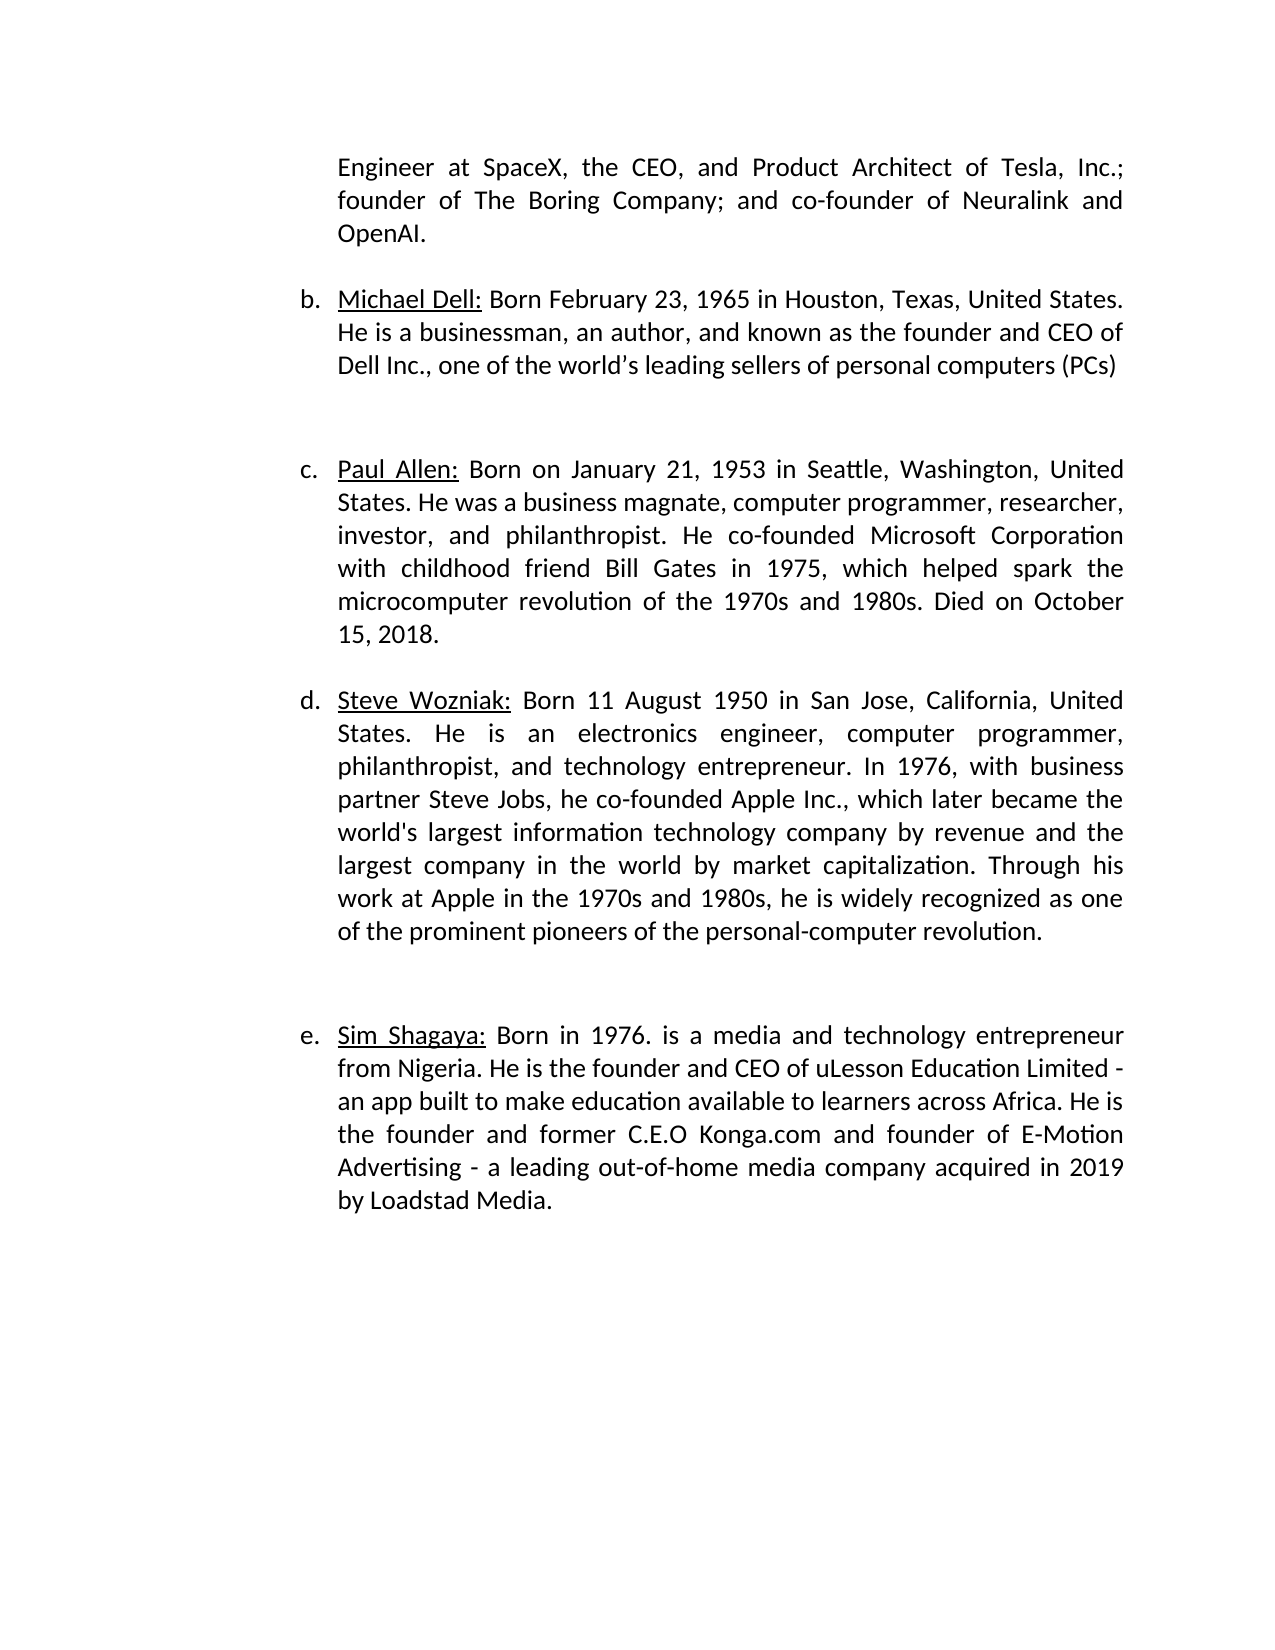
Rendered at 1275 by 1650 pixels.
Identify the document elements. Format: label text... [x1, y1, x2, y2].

list Steve Wozniak: Born 11 August 1950 in San Jose, California, United States. He is an electronics engineer, computer programmer, philanthropist, and technology entrepreneur. In 1976, with business partner Steve Jobs, he co-founded Apple Inc., which later became the world's largest information technology company by revenue and the largest company in the world by market capitalization. Through his work at Apple in the 1970s and 1980s, he is widely recognized as one of the prominent pioneers of the personal-computer revolution. [300, 683, 1125, 947]
list Paul Allen: Born on January 21, 1953 in Seattle, Washington, United States. He was a business magnate, computer programmer, researcher, investor, and philanthropist. He co-founded Microsoft Corporation with childhood friend Bill Gates in 1975, which helped spark the microcomputer revolution of the 1970s and 1980s. Died on October 15, 2018. [300, 452, 1125, 650]
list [300, 150, 1125, 249]
list Michael Dell: Born February 23, 1965 in Houston, Texas, United States. He is a businessman, an author, and known as the founder and CEO of Dell Inc., one of the world’s leading sellers of personal computers (PCs) [300, 282, 1125, 381]
list Sim Shagaya: Born in 1976. is a media and technology entrepreneur from Nigeria. He is the founder and CEO of uLesson Education Limited - an app built to make education available to learners across Africa. He is the founder and former C.E.O Konga.com and founder of E-Motion Advertising - a leading out-of-home media company acquired in 2019 by Loadstad Media. [300, 1018, 1125, 1216]
